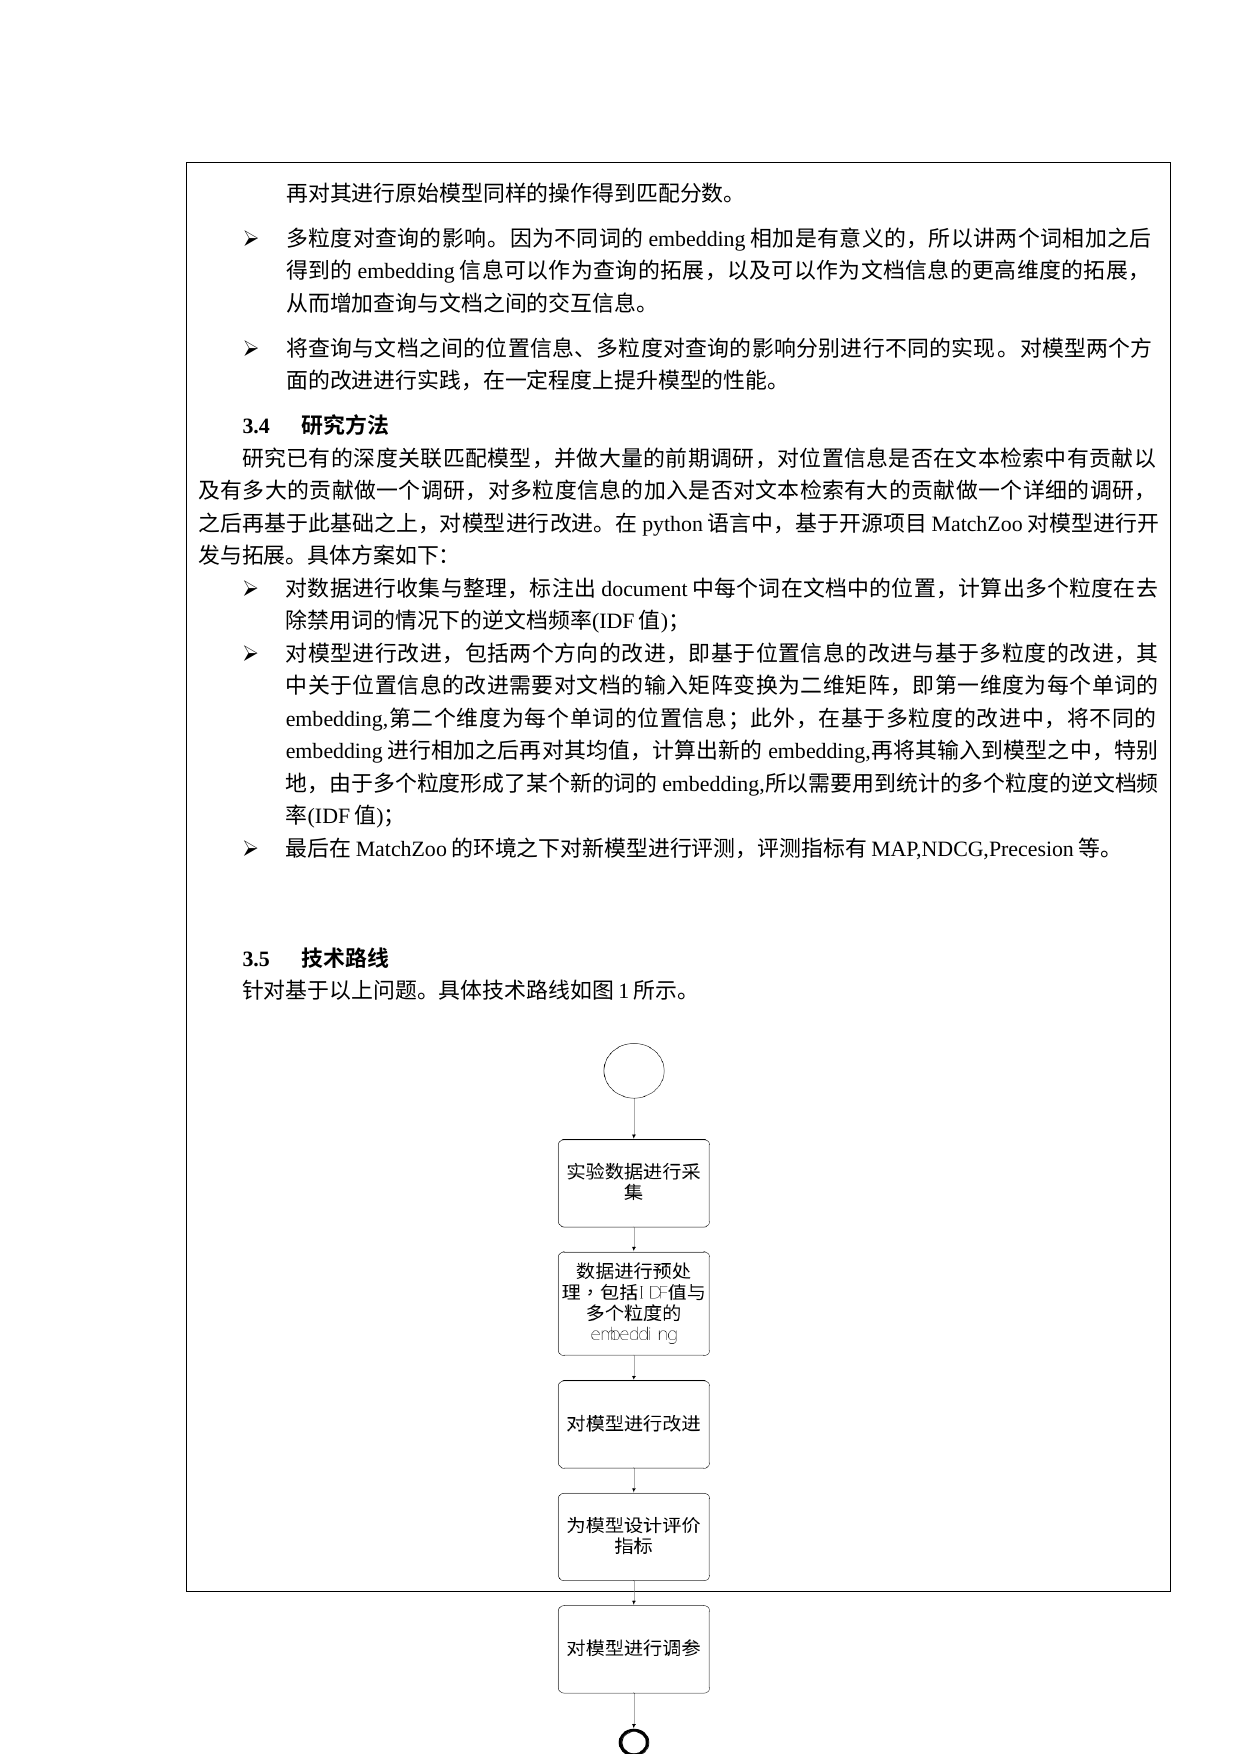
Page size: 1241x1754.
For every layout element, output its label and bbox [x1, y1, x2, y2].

table_cell [187, 163, 1170, 1591]
